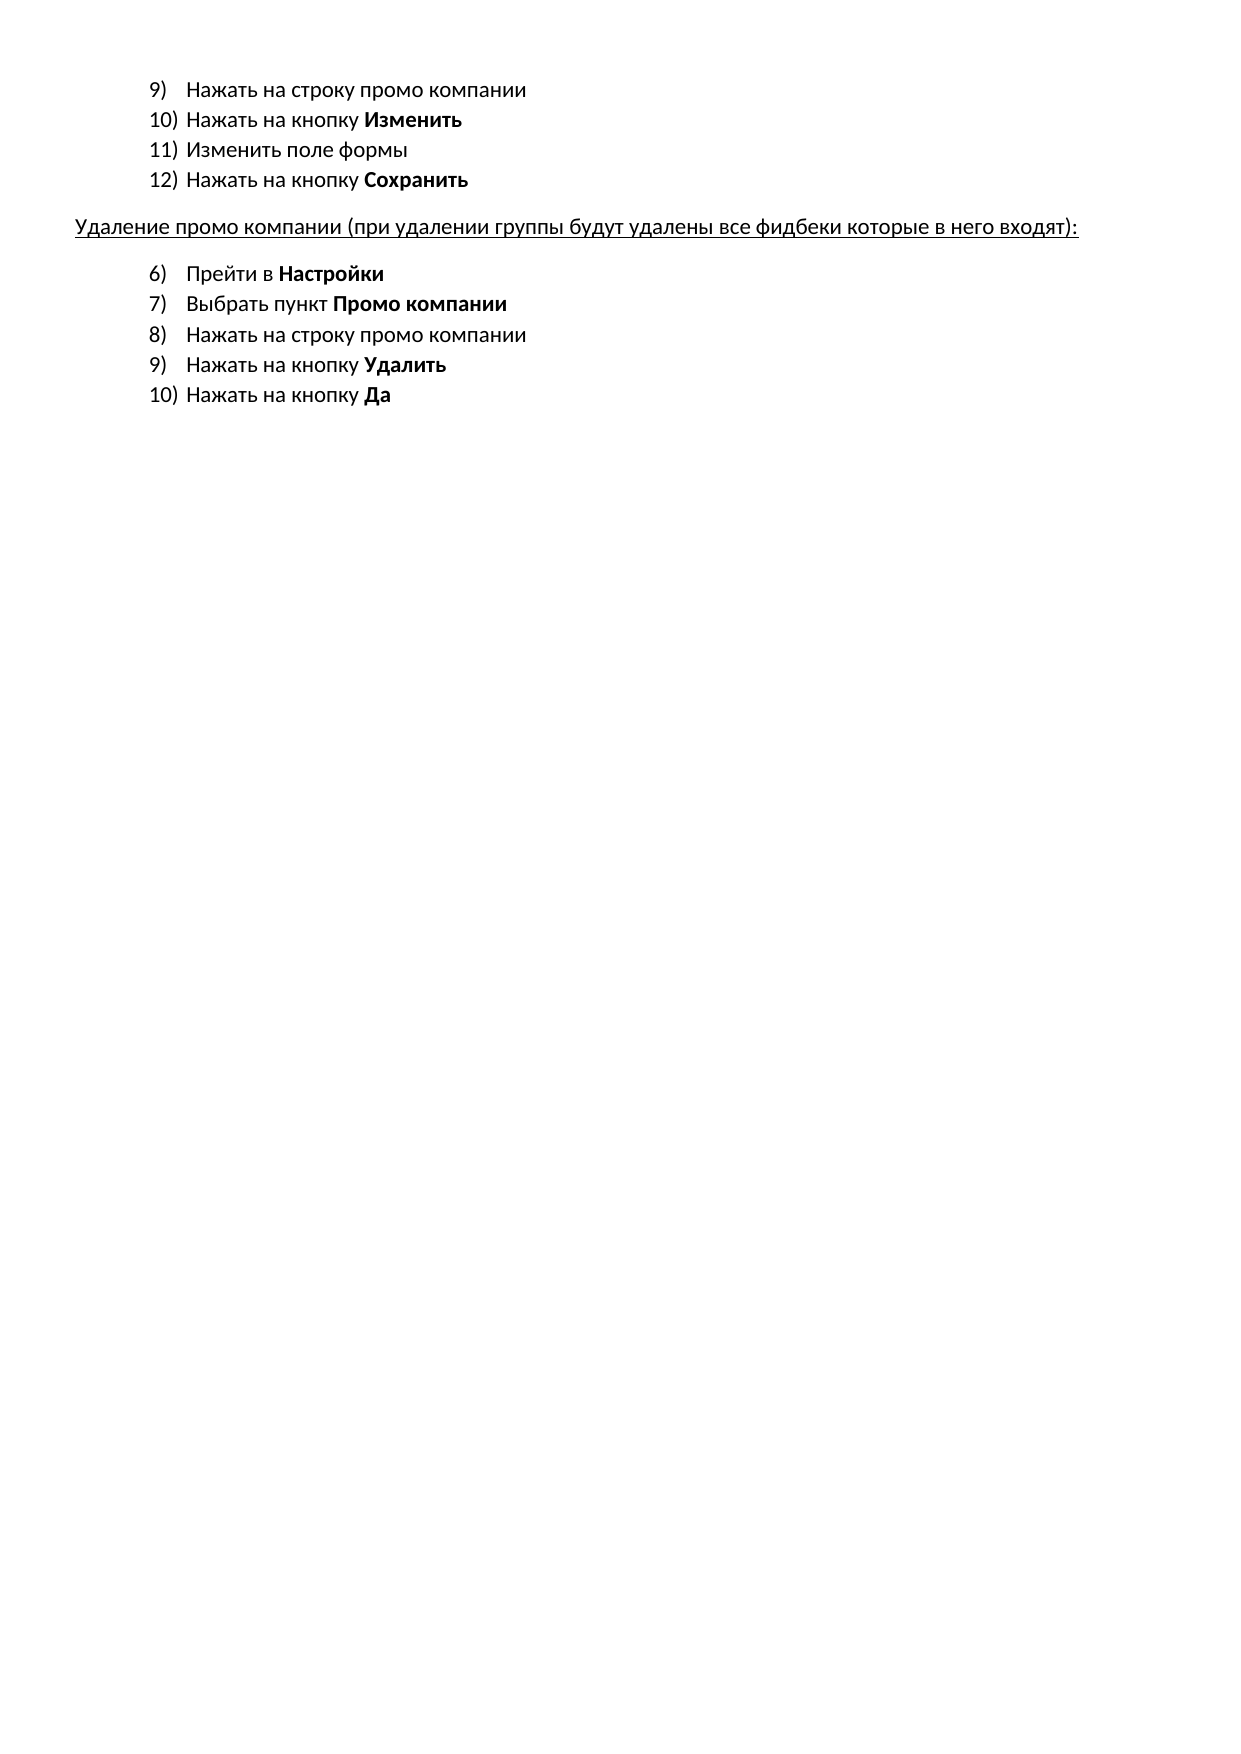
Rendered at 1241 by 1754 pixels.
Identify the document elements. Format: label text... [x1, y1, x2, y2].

list Нажать на кнопку Удалить [148, 350, 1165, 378]
list Прейти в Настройки [148, 259, 1165, 287]
list Нажать на кнопку Да [148, 380, 1165, 408]
list Нажать на кнопку Изменить [148, 105, 1165, 133]
list Выбрать пункт Промо компании [148, 289, 1165, 318]
list Изменить поле формы [148, 135, 1165, 163]
list Нажать на кнопку Сохранить [148, 166, 1165, 194]
text Удаление промо компании (при удалении группы будут удалены все фидбеки которые в него входят): [75, 212, 1165, 241]
list Нажать на строку промо компании [148, 75, 1165, 103]
list Нажать на строку промо компании [148, 320, 1165, 348]
